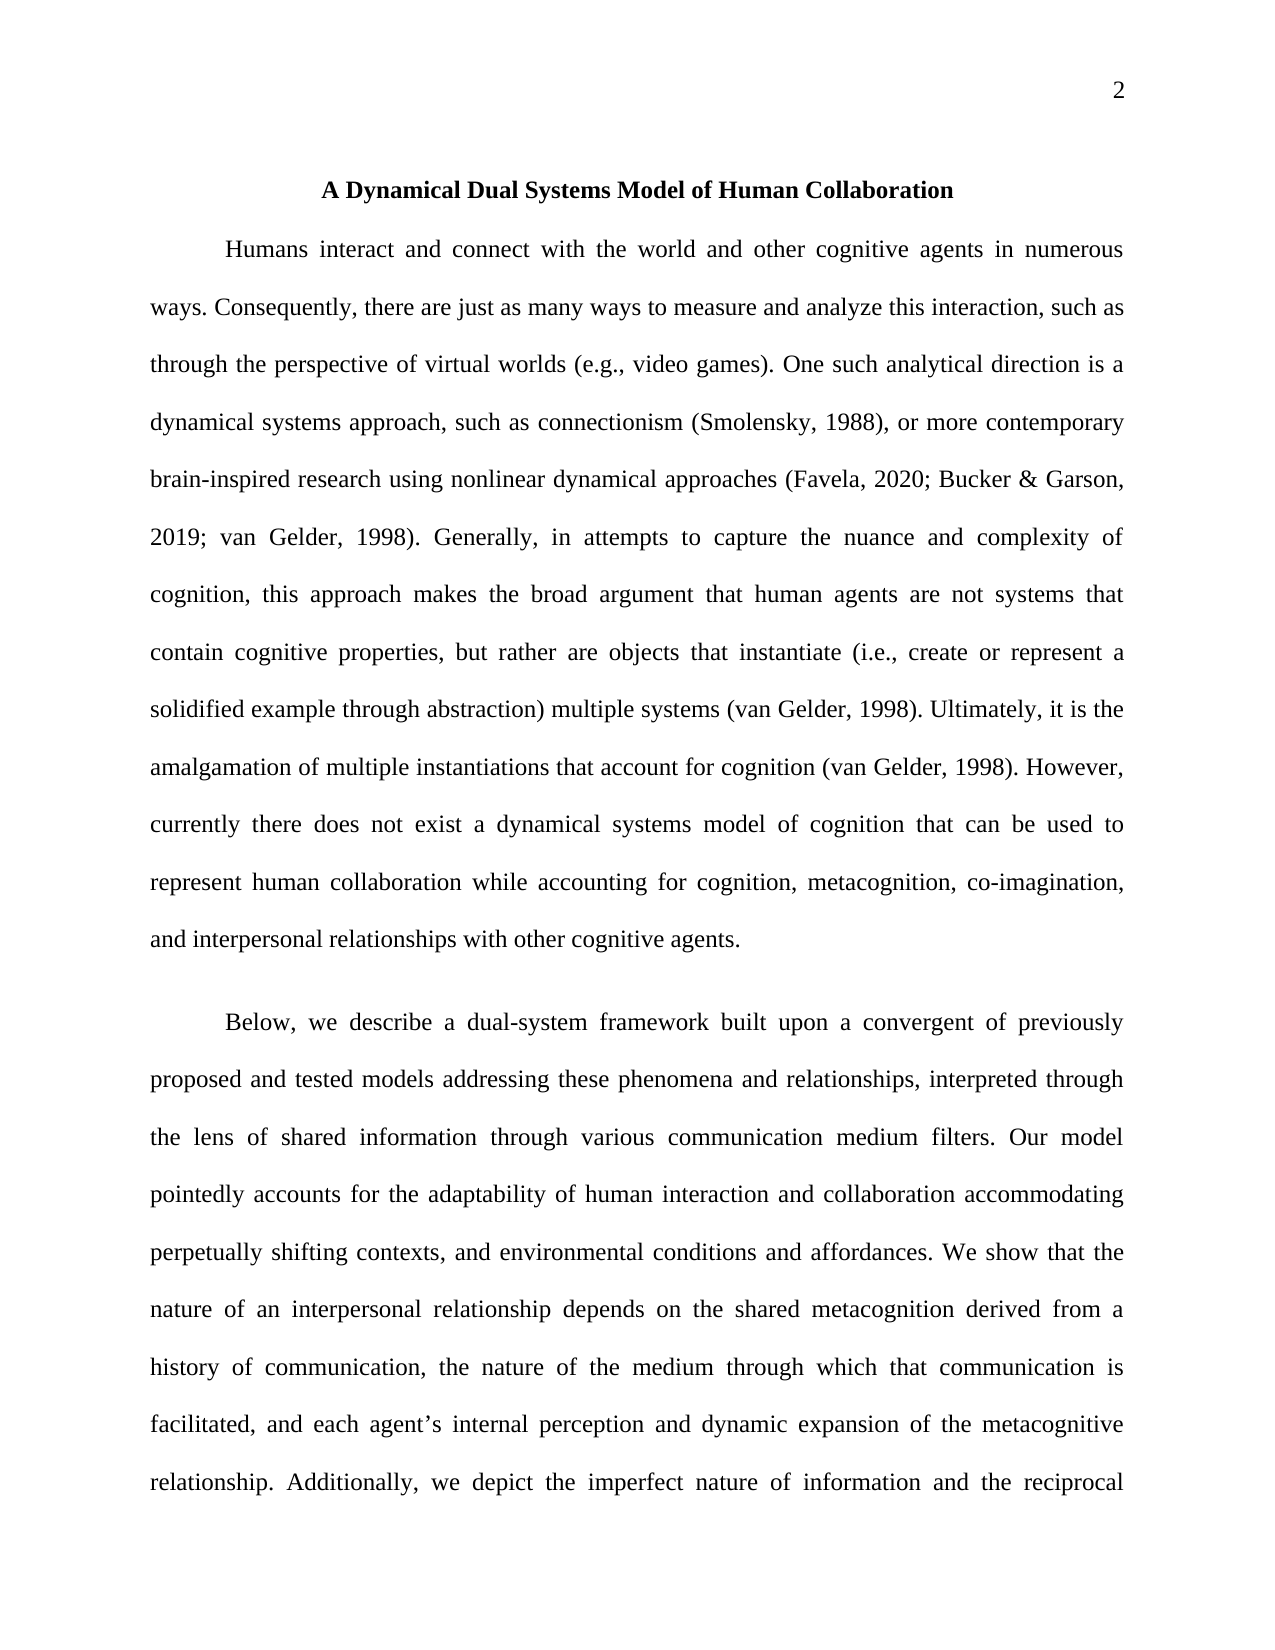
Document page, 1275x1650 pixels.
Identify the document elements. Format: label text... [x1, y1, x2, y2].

text Humans interact and connect with the world and other cognitive agents in numerous ways. Consequently, there are just as many ways to measure and analyze this interaction, such as through the perspective of virtual worlds (e.g., video games). One such analytical direction is a dynamical systems approach, such as connectionism (Smolensky, 1988), or more contemporary brain-inspired research using nonlinear dynamical approaches (Favela, 2020; Bucker & Garson, 2019; van Gelder, 1998). Generally, in attempts to capture the nuance and complexity of cognition, this approach makes the broad argument that human agents are not systems that contain cognitive properties, but rather are objects that instantiate (i.e., create or represent a solidified example through abstraction) multiple systems (van Gelder, 1998). Ultimately, it is the amalgamation of multiple instantiations that account for cognition (van Gelder, 1998). However, currently there does not exist a dynamical systems model of cognition that can be used to represent human collaboration while accounting for cognition, metacognition, co-imagination, and interpersonal relationships with other cognitive agents. [150, 234, 1125, 953]
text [150, 1007, 1125, 1496]
text A Dynamical Dual Systems Model of Human Collaboration [150, 175, 1125, 204]
